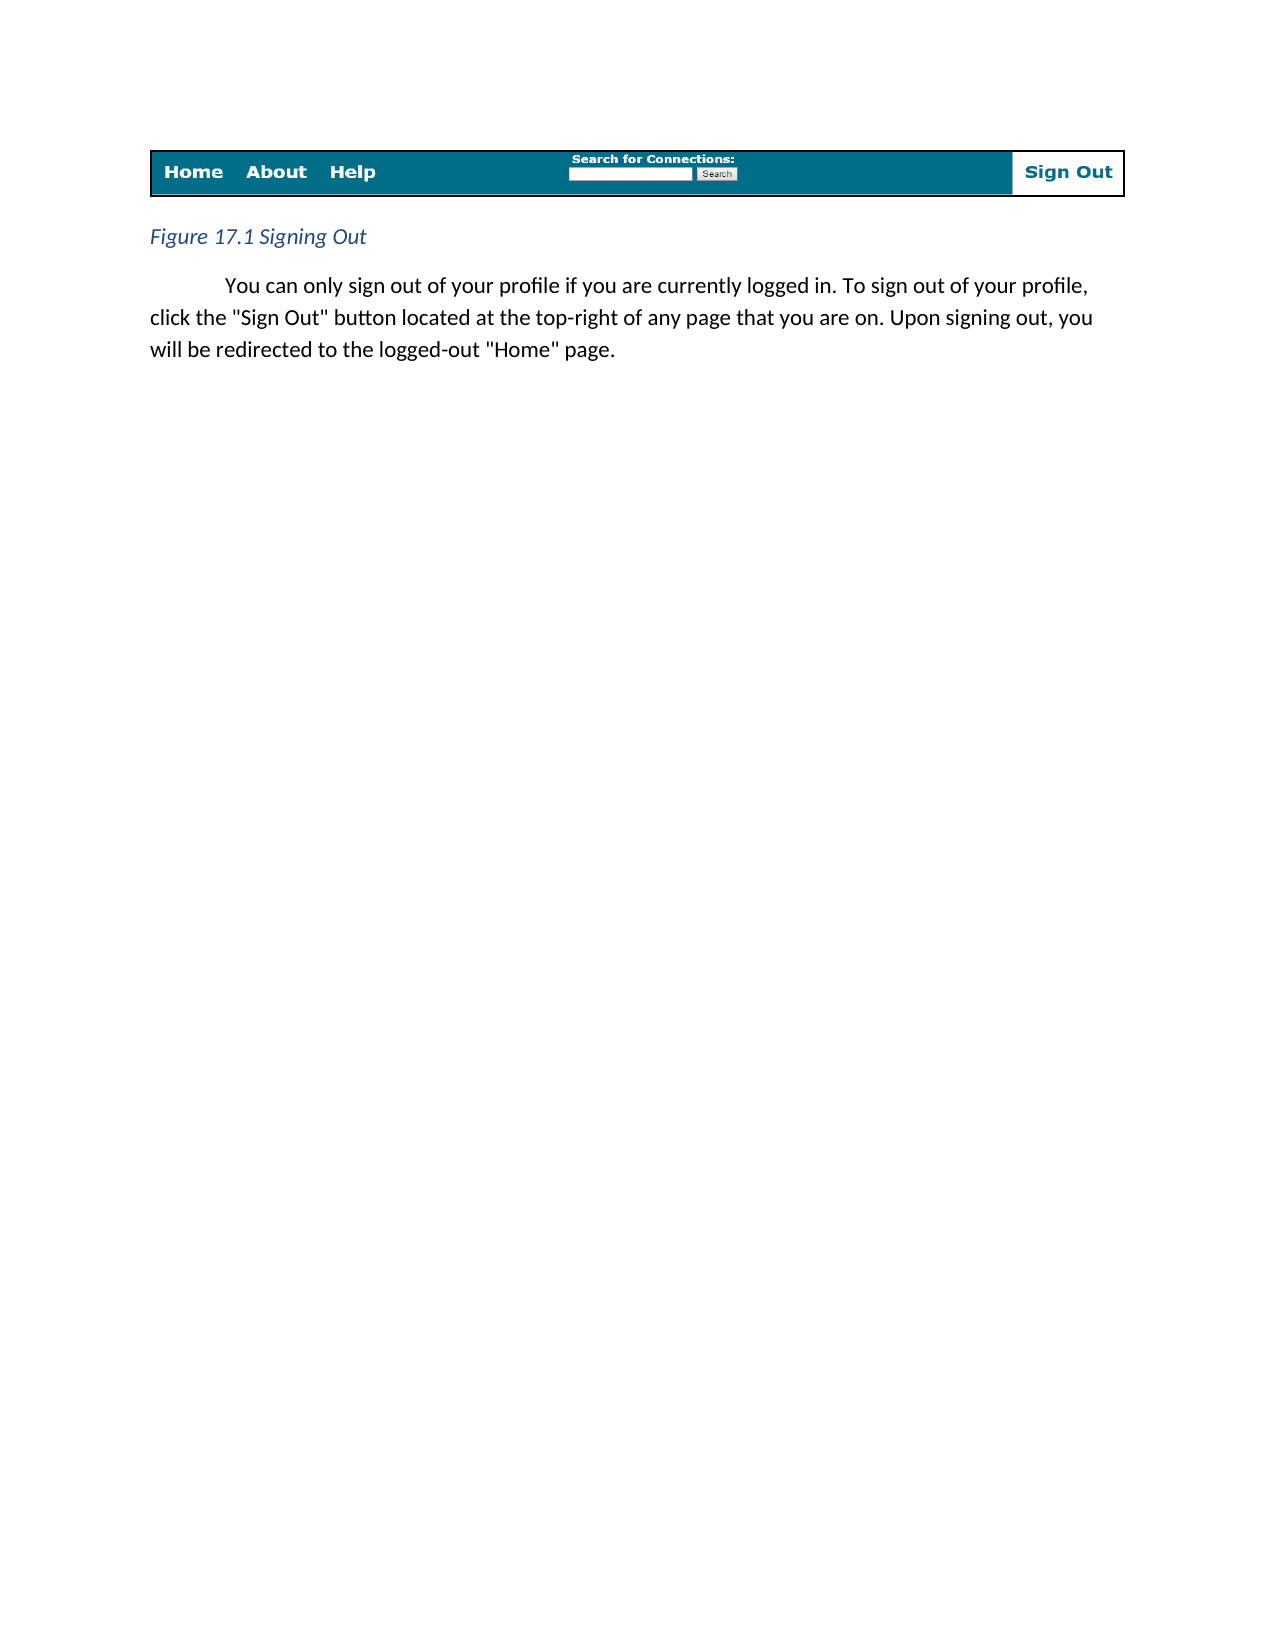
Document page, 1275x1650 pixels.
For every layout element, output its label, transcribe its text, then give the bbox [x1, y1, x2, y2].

picture [665, 158, 675, 162]
text Figure 17.1 Signing Out [150, 222, 1125, 250]
picture [287, 167, 306, 177]
picture [267, 169, 272, 177]
picture [1013, 152, 1123, 195]
picture [698, 168, 737, 180]
picture [365, 169, 375, 181]
picture [212, 169, 222, 177]
picture [166, 167, 177, 177]
picture [248, 167, 259, 177]
text You can only sign out of your profile if you are currently logged in. To sign out of your profile, click the "Sign Out" button located at the top-right of any page that you are on. Upon signing out, you will be redirected to the logged-out "Home" page. [150, 271, 1125, 363]
picture [346, 169, 356, 177]
picture [275, 169, 284, 177]
picture [181, 169, 209, 177]
picture [570, 168, 692, 180]
picture [332, 167, 343, 177]
